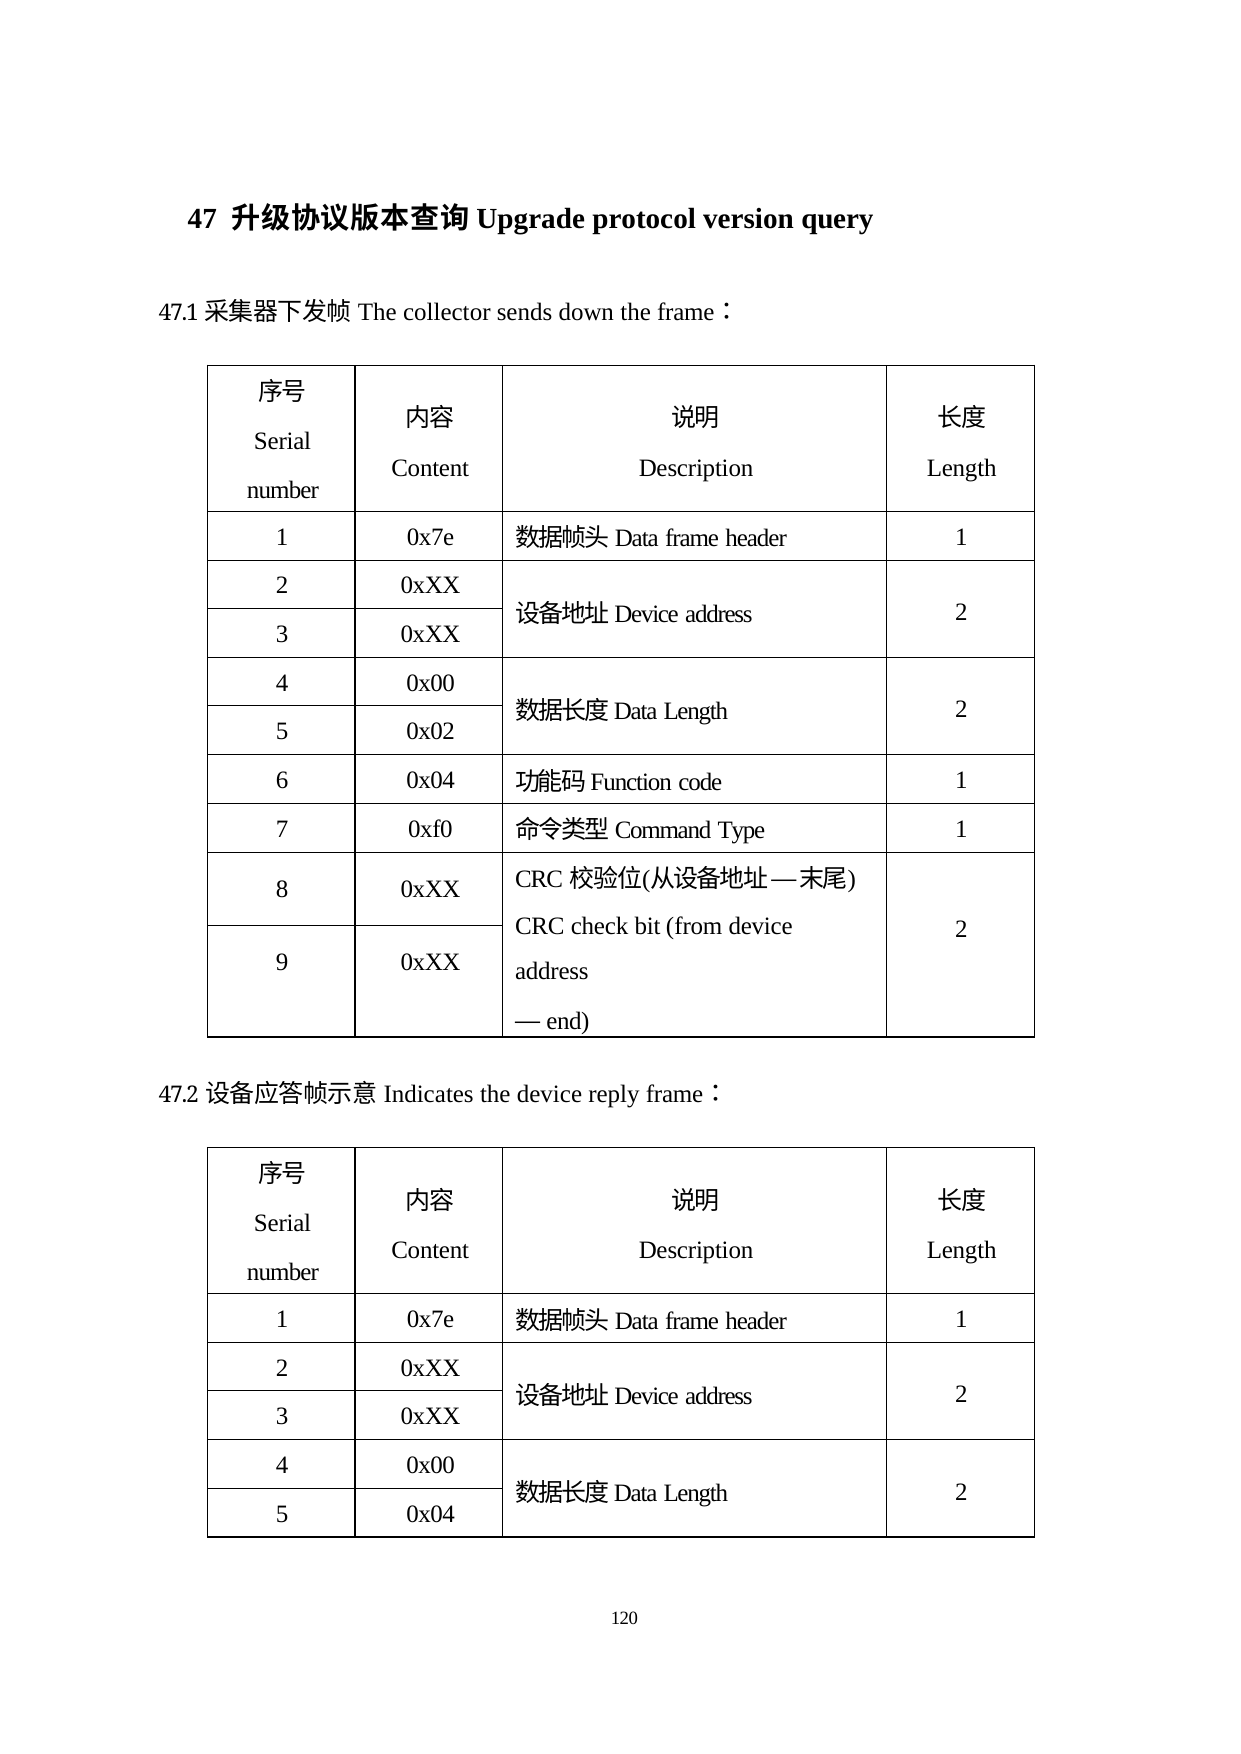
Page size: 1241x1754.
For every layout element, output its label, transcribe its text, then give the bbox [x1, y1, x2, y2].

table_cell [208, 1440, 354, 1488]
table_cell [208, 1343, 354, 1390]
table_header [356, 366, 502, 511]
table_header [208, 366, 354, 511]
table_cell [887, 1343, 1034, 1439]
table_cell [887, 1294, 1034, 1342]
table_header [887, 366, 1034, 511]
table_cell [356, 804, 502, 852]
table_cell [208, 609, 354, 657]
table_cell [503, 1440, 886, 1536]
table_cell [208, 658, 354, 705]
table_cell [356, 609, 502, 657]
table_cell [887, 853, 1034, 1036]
subtitle 升级协议版本查询Upgrade protocol version query [187, 197, 1223, 237]
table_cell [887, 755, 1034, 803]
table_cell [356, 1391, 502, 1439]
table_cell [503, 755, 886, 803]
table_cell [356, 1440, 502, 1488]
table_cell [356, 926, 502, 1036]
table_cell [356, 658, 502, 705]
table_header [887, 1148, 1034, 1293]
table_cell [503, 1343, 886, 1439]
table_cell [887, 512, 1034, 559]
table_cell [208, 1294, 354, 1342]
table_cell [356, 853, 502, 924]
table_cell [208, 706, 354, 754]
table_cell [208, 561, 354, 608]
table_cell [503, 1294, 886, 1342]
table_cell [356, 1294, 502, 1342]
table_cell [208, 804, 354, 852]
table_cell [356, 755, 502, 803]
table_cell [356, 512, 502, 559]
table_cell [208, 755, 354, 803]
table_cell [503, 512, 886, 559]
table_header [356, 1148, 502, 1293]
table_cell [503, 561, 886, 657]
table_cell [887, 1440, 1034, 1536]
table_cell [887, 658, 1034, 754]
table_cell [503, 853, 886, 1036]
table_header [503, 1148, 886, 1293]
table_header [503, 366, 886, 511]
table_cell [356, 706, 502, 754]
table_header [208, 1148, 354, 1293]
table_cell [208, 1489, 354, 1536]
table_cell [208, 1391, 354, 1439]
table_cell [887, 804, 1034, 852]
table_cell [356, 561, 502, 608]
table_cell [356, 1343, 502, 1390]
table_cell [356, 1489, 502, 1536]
list 采集器下发帧 The collector sends down the frame： [158, 293, 1223, 327]
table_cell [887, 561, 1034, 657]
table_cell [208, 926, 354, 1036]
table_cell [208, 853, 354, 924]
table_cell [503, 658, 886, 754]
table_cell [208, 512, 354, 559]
list 设备应答帧示意 Indicates the device reply frame： [158, 1075, 1223, 1109]
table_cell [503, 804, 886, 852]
